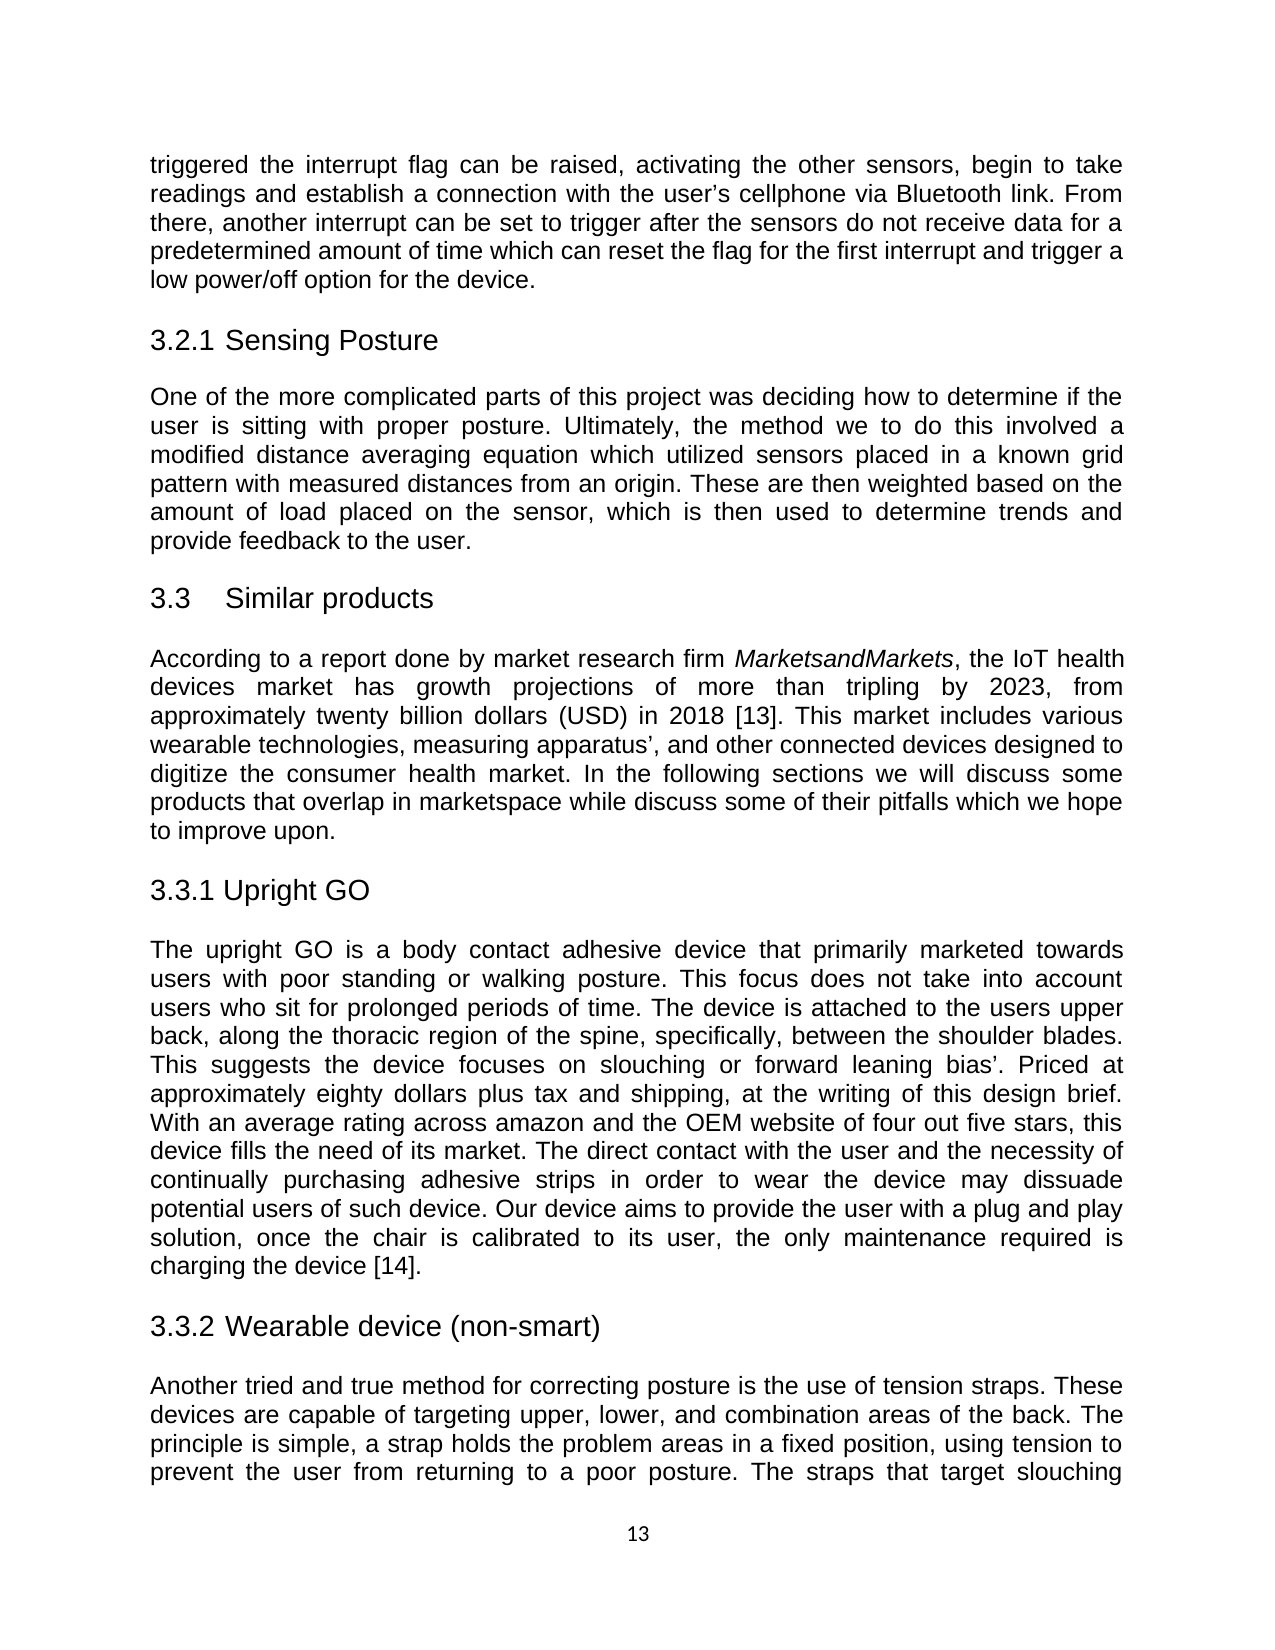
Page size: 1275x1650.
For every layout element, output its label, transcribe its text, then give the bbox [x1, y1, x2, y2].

subtitle Wearable device (non-smart) [150, 1309, 1125, 1342]
subtitle Sensing Posture [150, 322, 1125, 356]
text One of the more complicated parts of this project was deciding how to determine if the user is sitting with proper posture. Ultimately, the method we to do this involved a modified distance averaging equation which utilized sensors placed in a known grid pattern with measured distances from an origin. These are then weighted based on the amount of load placed on the sensor, which is then used to determine trends and provide feedback to the user. [150, 382, 1125, 555]
subtitle 3.3.1 Upright GO [150, 873, 1125, 906]
text The upright GO is a body contact adhesive device that primarily marketed towards users with poor standing or walking posture. This focus does not take into account users who sit for prolonged periods of time. The device is attached to the users upper back, along the thoracic region of the spine, specifically, between the shoulder blades. This suggests the device focuses on slouching or forward leaning bias’. Priced at approximately eighty dollars plus tax and shipping, at the writing of this design brief. With an average rating across amazon and the OEM website of four out five stars, this device fills the need of its market. The direct contact with the user and the necessity of continually purchasing adhesive strips in order to wear the device may dissuade potential users of such device. Our device aims to provide the user with a plug and play solution, once the chair is calibrated to its user, the only maintenance required is charging the device [14]. [150, 935, 1125, 1280]
subtitle Similar products [150, 581, 1125, 615]
text According to a report done by market research firm MarketsandMarkets, the IoT health devices market has growth projections of more than tripling by 2023, from approximately twenty billion dollars (USD) in 2018 [13]. This market includes various wearable technologies, measuring apparatus’, and other connected devices designed to digitize the consumer health market. In the following sections we will discuss some products that overlap in marketspace while discuss some of their pitfalls which we hope to improve upon. [150, 643, 1125, 845]
